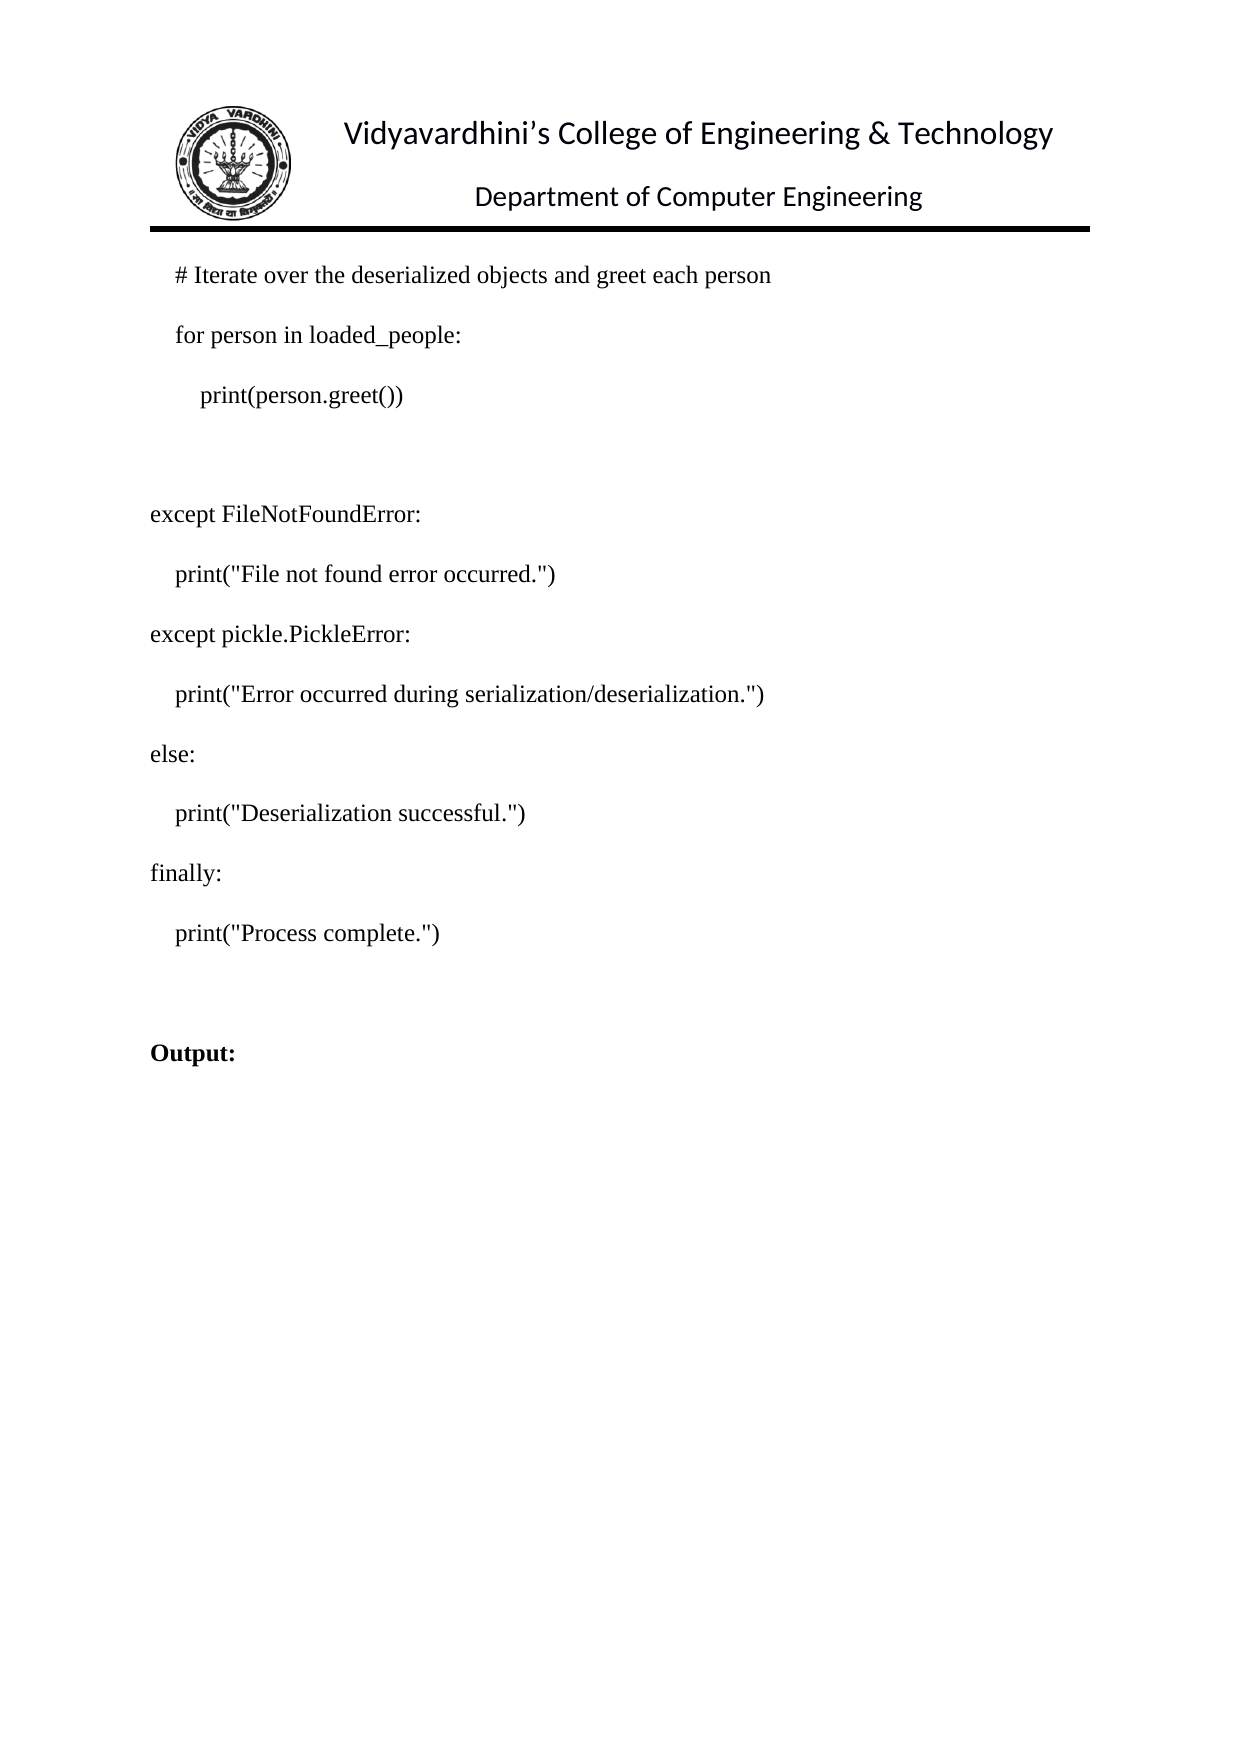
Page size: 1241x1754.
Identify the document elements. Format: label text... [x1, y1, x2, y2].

picture [173, 106, 292, 222]
text print("Error occurred during serialization/deserialization.") [150, 679, 1090, 708]
text print("Deserialization successful.") [150, 798, 1090, 827]
text # Iterate over the deserialized objects and greet each person [150, 260, 1090, 289]
text else: [150, 739, 1090, 767]
text for person in loaded_people: [150, 320, 1090, 349]
text except pickle.PickleError: [150, 619, 1090, 648]
text Output: [150, 1038, 1090, 1066]
text print("File not found error occurred.") [150, 559, 1090, 588]
text print(person.greet()) [150, 380, 1090, 409]
text print("Process complete.") [150, 918, 1090, 947]
text finally: [150, 858, 1090, 887]
text except FileNotFoundError: [150, 499, 1090, 528]
